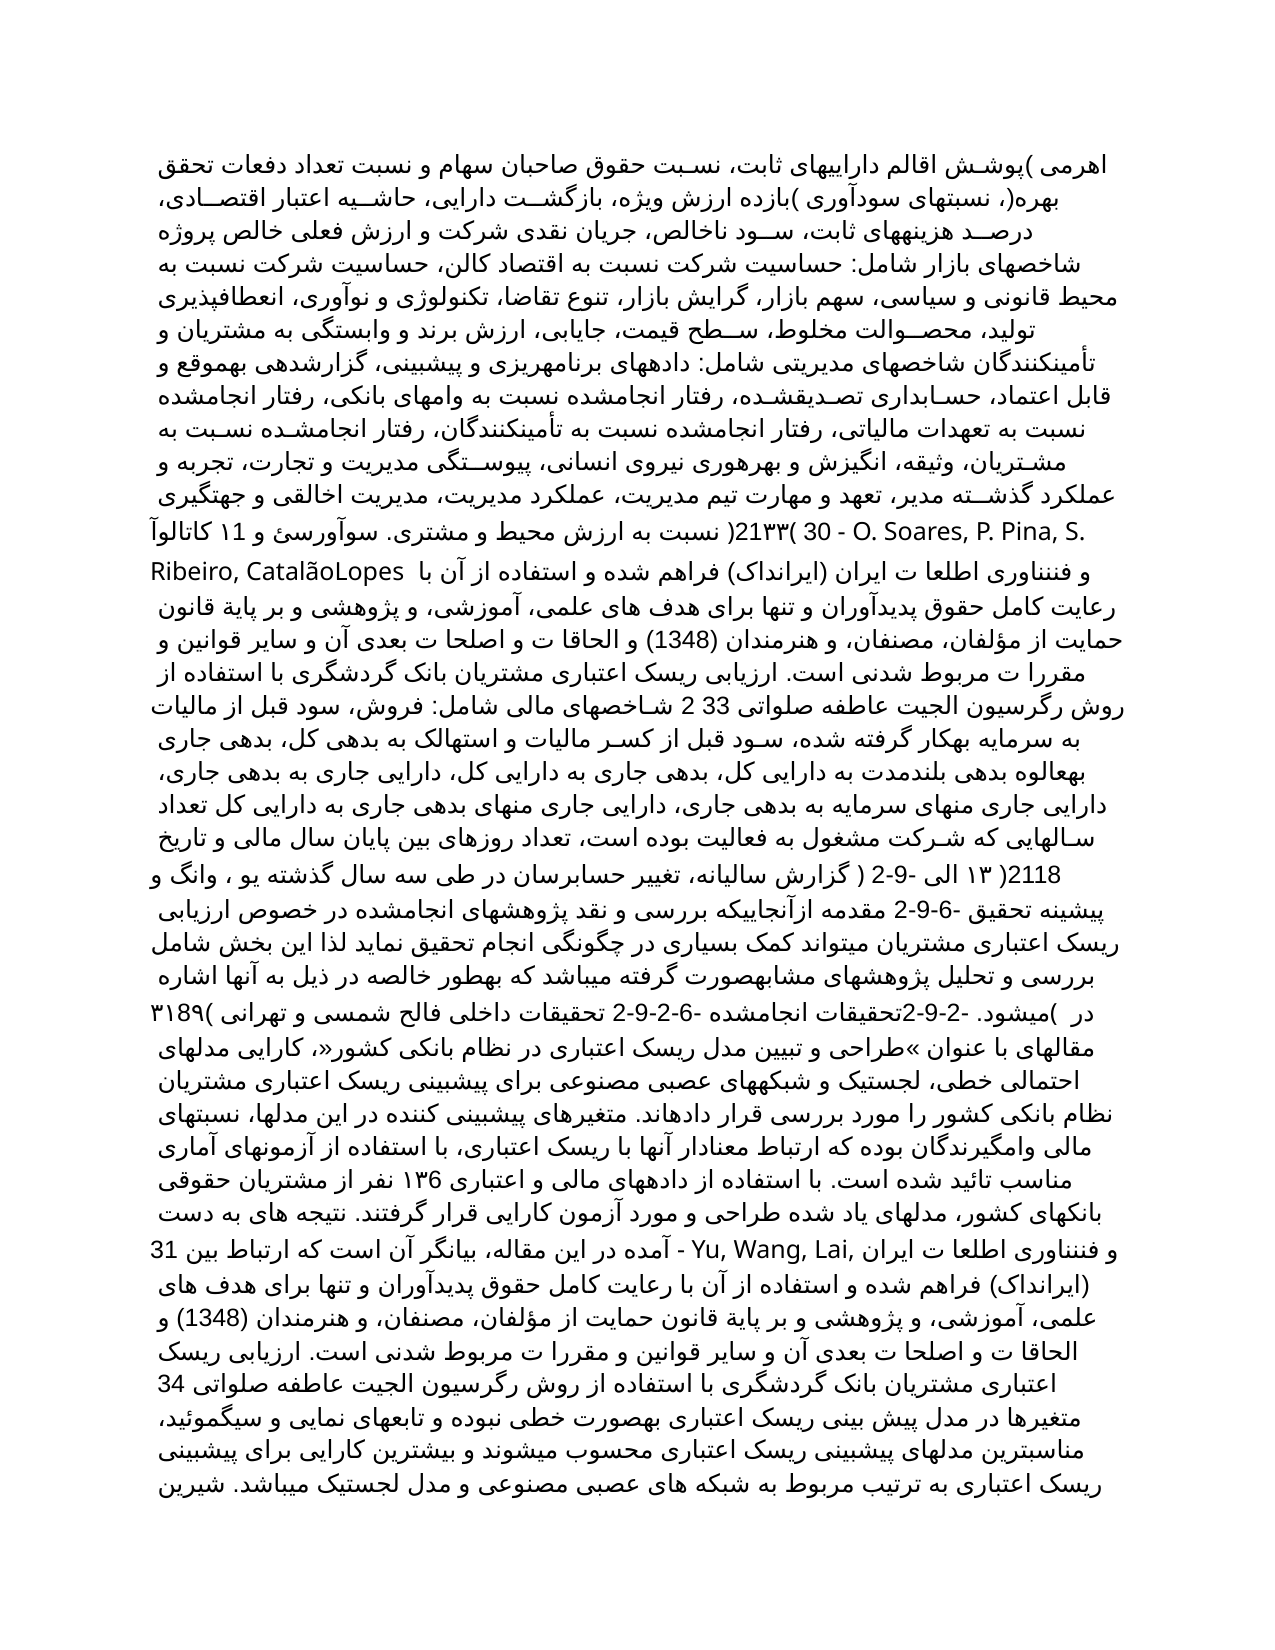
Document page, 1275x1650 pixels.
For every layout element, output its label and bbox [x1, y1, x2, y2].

text [150, 150, 1125, 1497]
